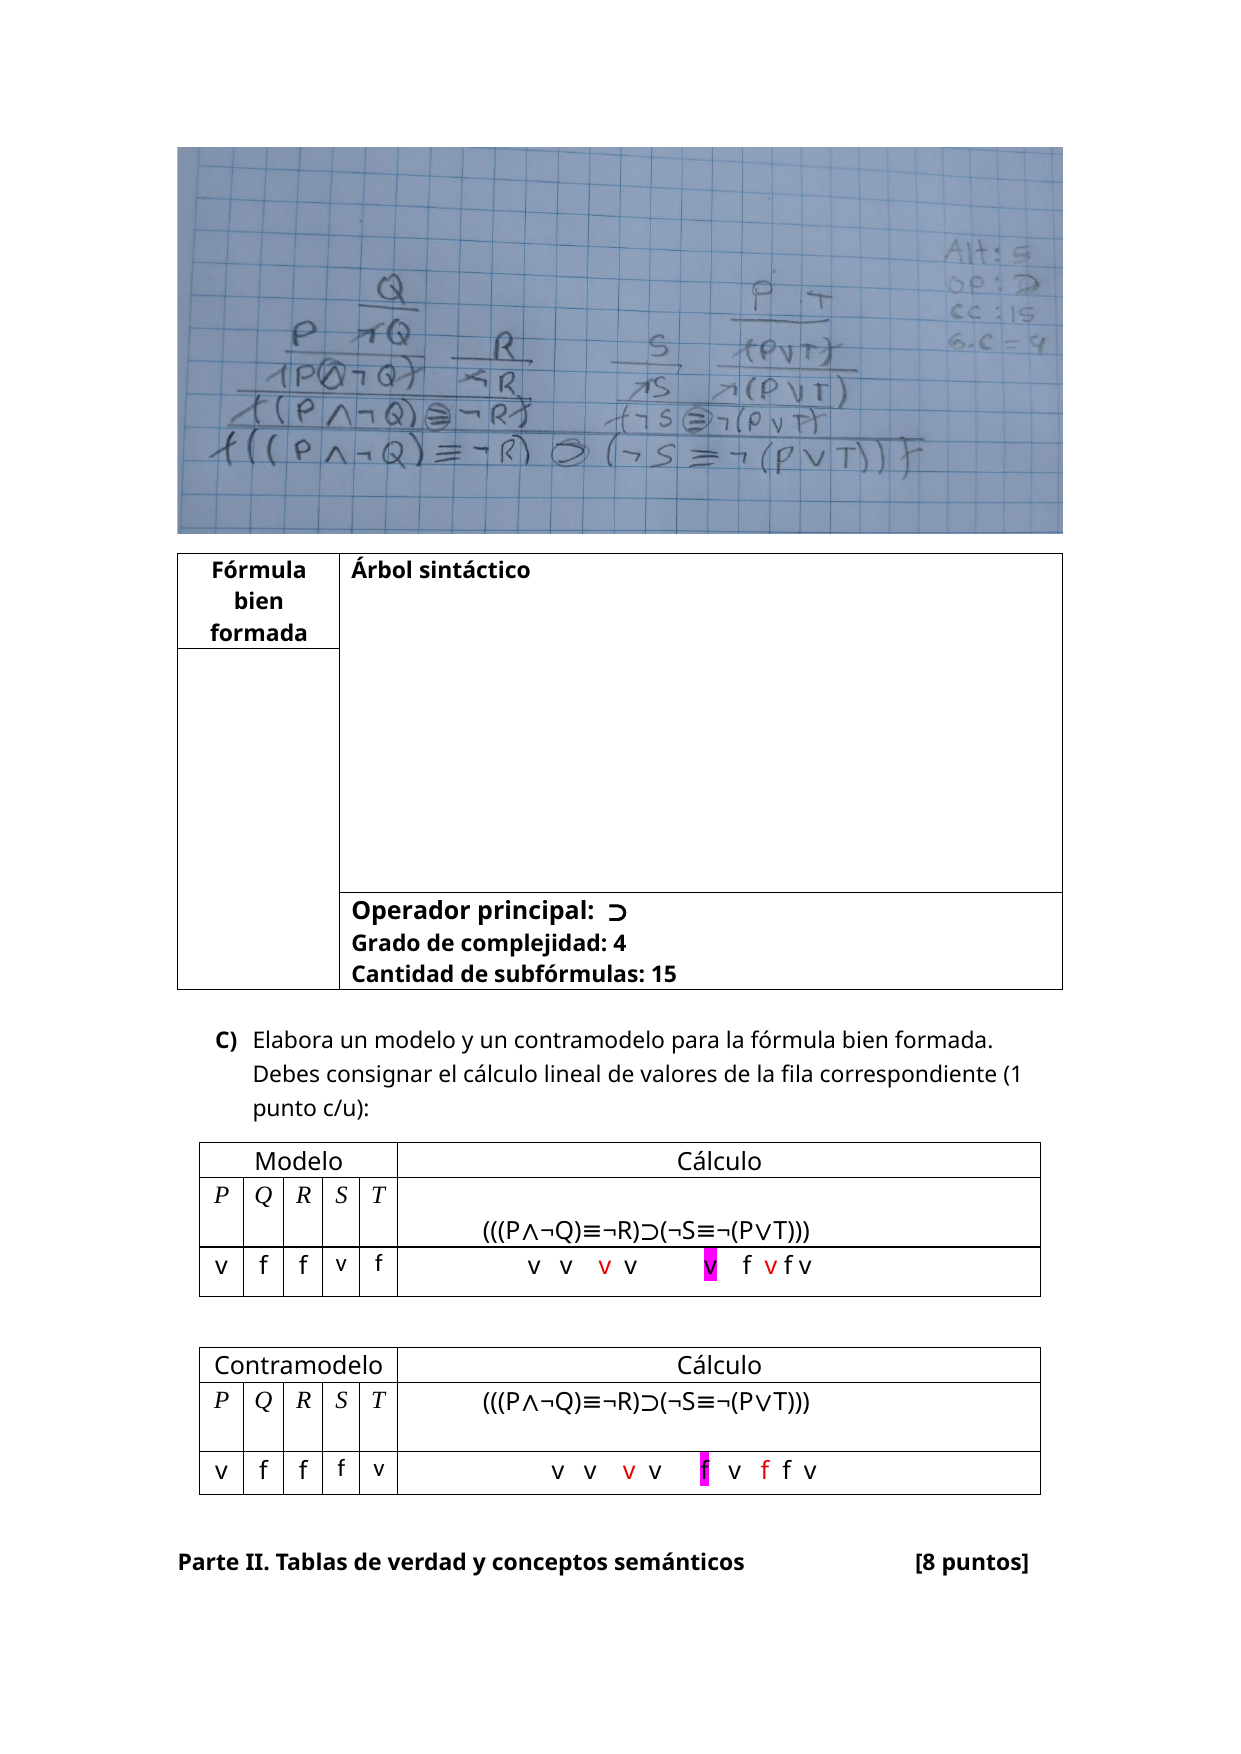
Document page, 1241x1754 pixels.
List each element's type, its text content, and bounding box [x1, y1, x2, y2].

table_cell v [360, 1452, 397, 1494]
table_cell [323, 1178, 359, 1246]
list Elabora un modelo y un contramodelo para la fórmula bien formada. Debes consignar el cálculo lineal de valores de la fila correspondiente (1 punto c/u): [215, 1024, 1063, 1123]
table_cell v [200, 1452, 243, 1494]
table_cell Operador principal: ⊃ Grado de complejidad: 4 Cantidad de subfórmulas: 15 [340, 893, 1062, 989]
picture [177, 147, 1063, 534]
table_cell f [284, 1248, 322, 1296]
table_header Contramodelo [200, 1348, 397, 1382]
table_cell [360, 1383, 397, 1451]
table_header Árbol sintáctico [340, 554, 1062, 892]
table_cell f [244, 1452, 283, 1494]
table_cell [244, 1178, 283, 1246]
table_header Fórmula bien formada [178, 554, 339, 648]
table_cell (((P∧¬Q)≡¬R)⊃(¬S≡¬(P∨T))) [398, 1383, 1040, 1451]
table_cell [178, 649, 339, 989]
table_cell f [360, 1248, 397, 1296]
table_cell [323, 1383, 359, 1451]
table_cell v v v v f v f f v [398, 1452, 1040, 1494]
text Parte II. Tablas de verdad y conceptos semánticos [8 puntos] [177, 1546, 1063, 1577]
table_cell v v v v v f v f v [398, 1248, 1040, 1296]
table_header Cálculo [398, 1143, 1040, 1177]
table_cell [244, 1383, 283, 1451]
table_cell [284, 1383, 322, 1451]
table_cell f [323, 1452, 359, 1494]
table_header Modelo [200, 1143, 397, 1177]
table_cell [360, 1178, 397, 1246]
table_cell [200, 1178, 243, 1246]
table_cell [200, 1383, 243, 1451]
table_cell [284, 1178, 322, 1246]
table_cell f [284, 1452, 322, 1494]
table_cell v [200, 1248, 243, 1296]
table_header Cálculo [398, 1348, 1040, 1382]
table_cell v [323, 1248, 359, 1296]
table_cell (((P∧¬Q)≡¬R)⊃(¬S≡¬(P∨T))) [398, 1178, 1040, 1246]
table_cell f [244, 1248, 283, 1296]
